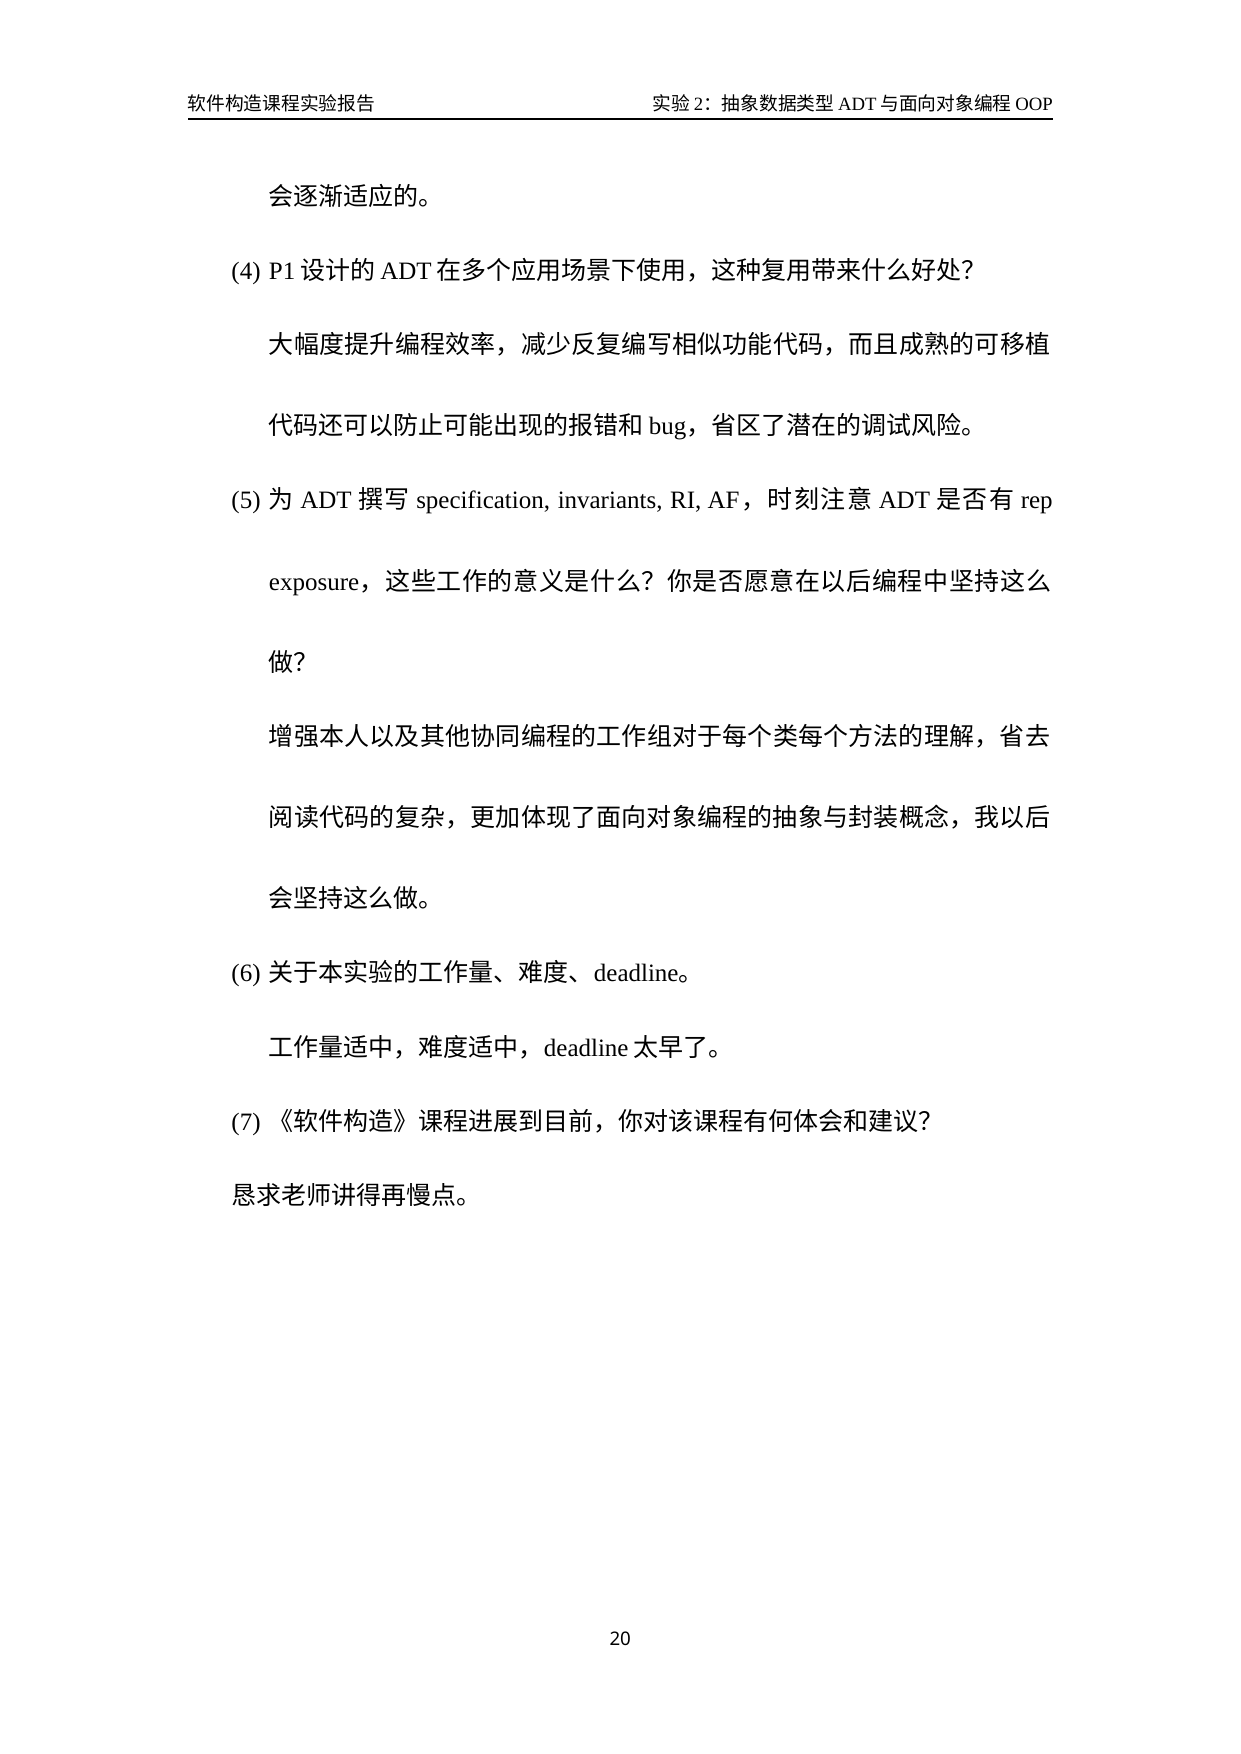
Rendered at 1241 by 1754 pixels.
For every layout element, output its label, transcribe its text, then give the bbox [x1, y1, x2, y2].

text 恳求老师讲得再慢点。 [187, 1161, 1053, 1226]
list 关于本实验的工作量、难度、deadline。 [231, 938, 1053, 1003]
list 大幅度提升编程效率，减少反复编写相似功能代码，而且成熟的可移植代码还可以防止可能出现的报错和bug，省区了潜在的调试风险。 [269, 310, 1053, 456]
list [269, 162, 1053, 227]
list 工作量适中，难度适中，deadline太早了。 [269, 1013, 1053, 1078]
list 《软件构造》课程进展到目前，你对该课程有何体会和建议？ [231, 1087, 1053, 1152]
list 增强本人以及其他协同编程的工作组对于每个类每个方法的理解，省去阅读代码的复杂，更加体现了面向对象编程的抽象与封装概念，我以后会坚持这么做。 [269, 702, 1053, 929]
list 为ADT撰写specification, invariants, RI, AF，时刻注意ADT是否有rep exposure，这些工作的意义是什么？你是否愿意在以后编程中坚持这么做？ [231, 465, 1053, 693]
list P1设计的ADT在多个应用场景下使用，这种复用带来什么好处？ [231, 236, 1053, 301]
